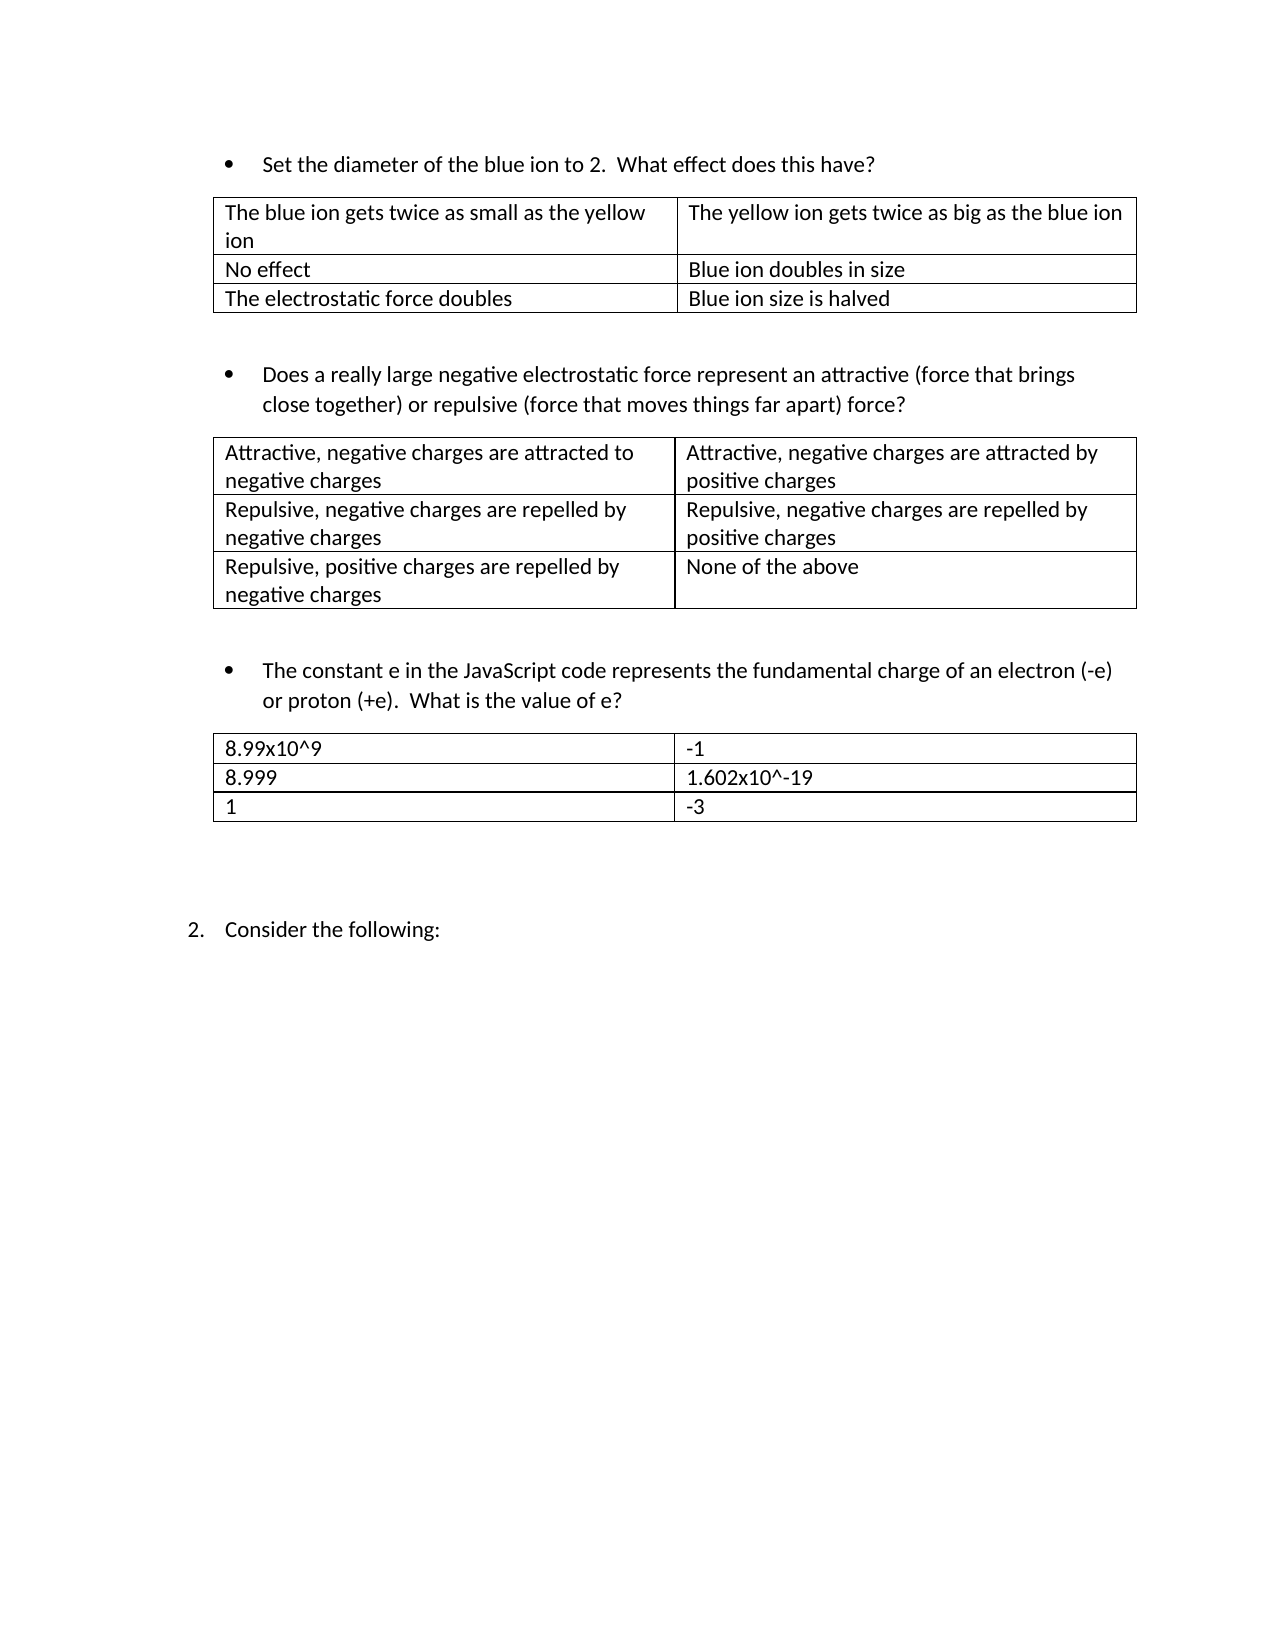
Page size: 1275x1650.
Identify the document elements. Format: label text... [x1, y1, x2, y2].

table_header -1 [675, 734, 1136, 762]
table_cell None of the above [676, 552, 1136, 608]
table_cell The electrostatic force doubles [214, 284, 677, 312]
table_cell -3 [675, 793, 1136, 821]
table_cell No effect [214, 255, 677, 283]
list Set the diameter of the blue ion to 2. What effect does this have? [225, 150, 1125, 178]
list Consider the following: [187, 915, 1125, 943]
list Does a really large negative electrostatic force represent an attractive (force that brings close together) or repulsive (force that moves things far apart) force? [225, 360, 1125, 418]
table_header Attractive, negative charges are attracted by positive charges [676, 438, 1136, 494]
table_cell Blue ion size is halved [678, 284, 1136, 312]
table_header Attractive, negative charges are attracted to negative charges [214, 438, 674, 494]
table_header 8.99x10^9 [214, 734, 674, 762]
table_cell Repulsive, negative charges are repelled by positive charges [676, 495, 1136, 551]
table_cell Blue ion doubles in size [678, 255, 1136, 283]
table_cell 1.602x10^-19 [675, 764, 1136, 791]
table_cell 1 [214, 793, 674, 821]
table_cell Repulsive, positive charges are repelled by negative charges [214, 552, 674, 608]
table_cell Repulsive, negative charges are repelled by negative charges [214, 495, 674, 551]
table_header The yellow ion gets twice as big as the blue ion [678, 198, 1136, 254]
table_header The blue ion gets twice as small as the yellow ion [214, 198, 677, 254]
table_cell 8.999 [214, 764, 674, 791]
list The constant e in the JavaScript code represents the fundamental charge of an electron (-e) or proton (+e). What is the value of e? [225, 656, 1125, 714]
